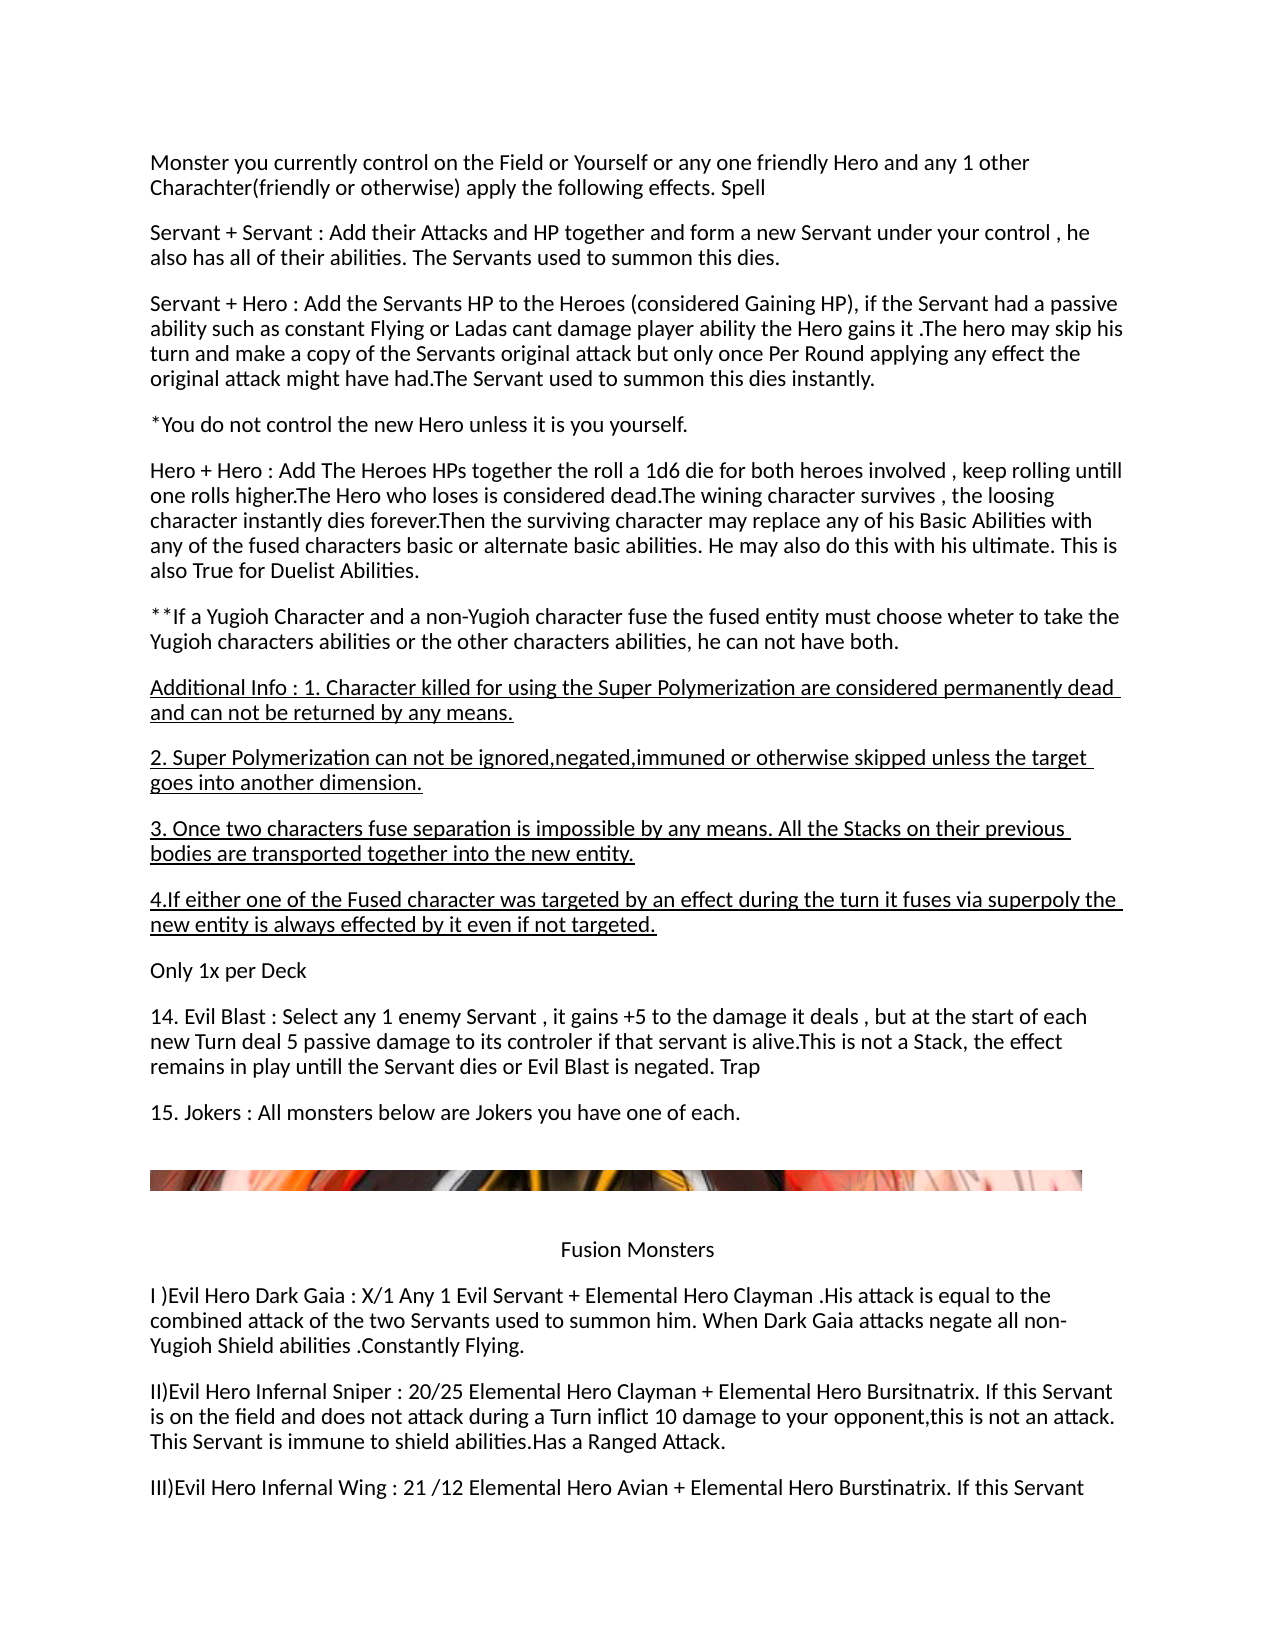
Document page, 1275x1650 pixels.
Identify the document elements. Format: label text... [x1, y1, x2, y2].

text Servant + Hero : Add the Servants HP to the Heroes (considered Gaining HP), if the Servant had a passive ability such as constant Flying or Ladas cant damage player ability the Hero gains it .The hero may skip his turn and make a copy of the Servants original attack but only once Per Round applying any effect the original attack might have had.The Servant used to summon this dies instantly. [150, 292, 1125, 392]
text Servant + Servant : Add their Attacks and HP together and form a new Servant under your control , he also has all of their abilities. The Servants used to summon this dies. [150, 221, 1125, 271]
text II)Evil Hero Infernal Sniper : 20/25 Elemental Hero Clayman + Elemental Hero Bursitnatrix. If this Servant is on the field and does not attack during a Turn inflict 10 damage to your opponent,this is not an attack. This Servant is immune to shield abilities.Has a Ranged Attack. [150, 1379, 1125, 1454]
text **If a Yugioh Character and a non-Yugioh character fuse the fused entity must choose wheter to take the Yugioh characters abilities or the other characters abilities, he can not have both. [150, 604, 1125, 654]
text 14. Evil Blast : Select any 1 enemy Servant , it gains +5 to the damage it deals , but at the start of each new Turn deal 5 passive damage to its controler if that servant is alive.This is not a Stack, the effect remains in play untill the Servant dies or Evil Blast is negated. Trap [150, 1004, 1125, 1079]
text I )Evil Hero Dark Gaia : X/1 Any 1 Evil Servant + Elemental Hero Clayman .His attack is equal to the combined attack of the two Servants used to summon him. When Dark Gaia attacks negate all non-Yugioh Shield abilities .Constantly Flying. [150, 1283, 1125, 1358]
text Hero + Hero : Add The Heroes HPs together the roll a 1d6 die for both heroes involved , keep rolling untill one rolls higher.The Hero who loses is considered dead.The wining character survives , the loosing character instantly dies forever.Then the surviving character may replace any of his Basic Abilities with any of the fused characters basic or alternate basic abilities. He may also do this with his ultimate. This is also True for Duelist Abilities. [150, 458, 1125, 583]
text 15. Jokers : All monsters below are Jokers you have one of each. [150, 1100, 1125, 1125]
text 3. Once two characters fuse separation is impossible by any means. All the Stacks on their previous bodies are transported together into the new entity. [150, 817, 1125, 867]
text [150, 1475, 1125, 1500]
text Additional Info : 1. Character killed for using the Super Polymerization are considered permanently dead and can not be returned by any means. [150, 675, 1125, 725]
text 2. Super Polymerization can not be ignored,negated,immuned or otherwise skipped unless the target goes into another dimension. [150, 746, 1125, 796]
text Fusion Monsters [150, 1237, 1125, 1262]
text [150, 150, 1125, 200]
text Only 1x per Deck [150, 958, 1125, 983]
text *You do not control the new Hero unless it is you yourself. [150, 412, 1125, 437]
text 4.If either one of the Fused character was targeted by an effect during the turn it fuses via superpoly the new entity is always effected by it even if not targeted. [150, 887, 1125, 937]
